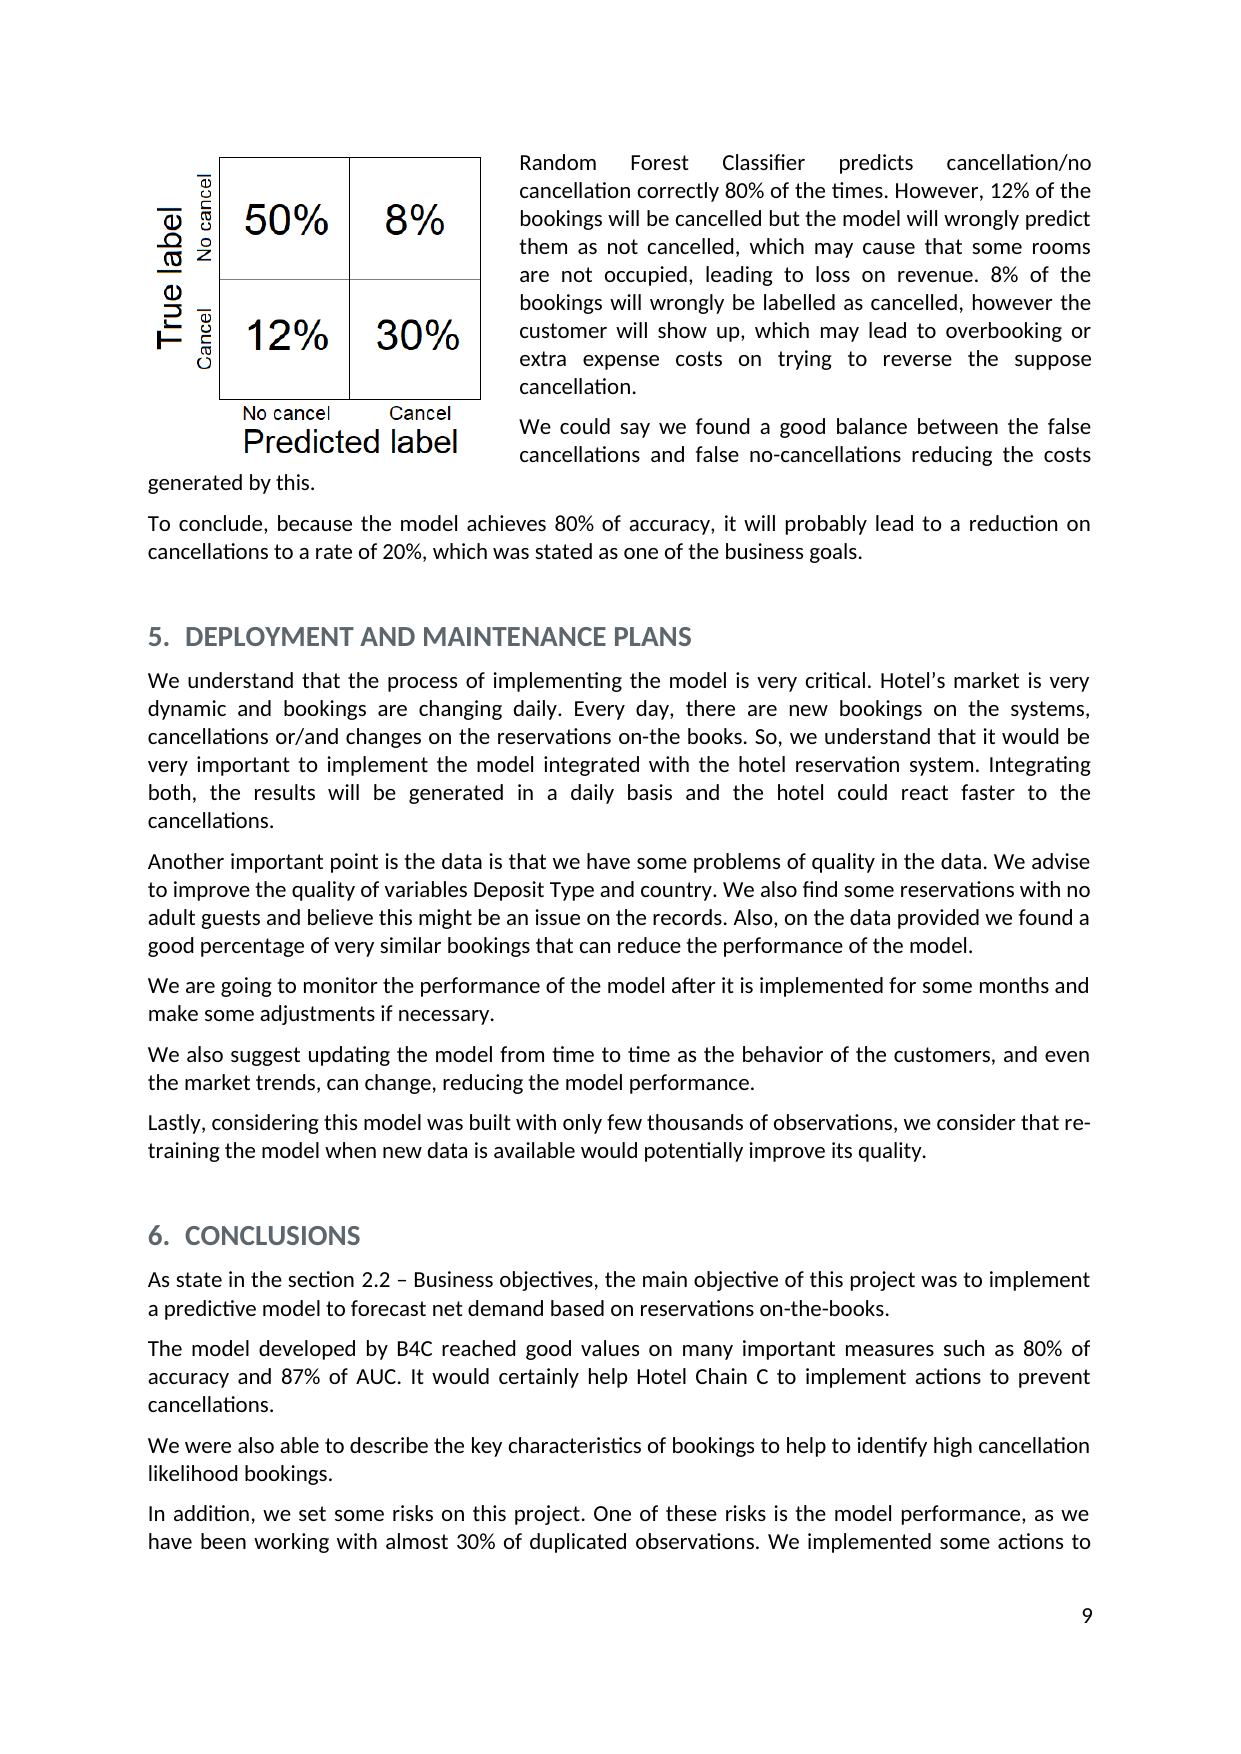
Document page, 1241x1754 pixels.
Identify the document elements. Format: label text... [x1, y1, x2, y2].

text As state in the section 2.2 – Business objectives, the main objective of this project was to implement a predictive model to forecast net demand based on reservations on-the-books. [148, 1266, 1092, 1322]
text Another important point is the data is that we have some problems of quality in the data. We advise to improve the quality of variables Deposit Type and country. We also find some reservations with no adult guests and believe this might be an issue on the records. Also, on the data provided we found a good percentage of very similar bookings that can reduce the performance of the model. [148, 847, 1092, 959]
text Lastly, considering this model was built with only few thousands of observations, we consider that re-training the model when new data is available would potentially improve its quality. [148, 1108, 1092, 1164]
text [148, 1499, 1092, 1555]
text Random Forest Classifier predicts cancellation/no cancellation correctly 80% of the times. However, 12% of the bookings will be cancelled but the model will wrongly predict them as not cancelled, which may cause that some rooms are not occupied, leading to loss on revenue. 8% of the bookings will wrongly be labelled as cancelled, however the customer will show up, which may lead to overbooking or extra expense costs on trying to reverse the suppose cancellation. [501, 148, 1092, 400]
subtitle CONCLUSIONS [148, 1217, 1092, 1253]
subtitle DEPLOYMENT AND MAINTENANCE PLANS [148, 618, 1092, 654]
picture [147, 147, 501, 462]
text We understand that the process of implementing the model is very critical. Hotel’s market is very dynamic and bookings are changing daily. Every day, there are new bookings on the systems, cancellations or/and changes on the reservations on-the books. So, we understand that it would be very important to implement the model integrated with the hotel reservation system. Integrating both, the results will be generated in a daily basis and the hotel could react faster to the cancellations. [148, 666, 1092, 834]
text We were also able to describe the key characteristics of bookings to help to identify high cancellation likelihood bookings. [148, 1431, 1092, 1487]
text The model developed by B4C reached good values on many important measures such as 80% of accuracy and 87% of AUC. It would certainly help Hotel Chain C to implement actions to prevent cancellations. [148, 1334, 1092, 1418]
text To conclude, because the model achieves 80% of accuracy, it will probably lead to a reduction on cancellations to a rate of 20%, which was stated as one of the business goals. [148, 509, 1092, 565]
text We could say we found a good balance between the false cancellations and false no-cancellations reducing the costs generated by this. [148, 412, 1092, 496]
text We are going to monitor the performance of the model after it is implemented for some months and make some adjustments if necessary. [148, 971, 1092, 1027]
text We also suggest updating the model from time to time as the behavior of the customers, and even the market trends, can change, reducing the model performance. [148, 1040, 1092, 1096]
